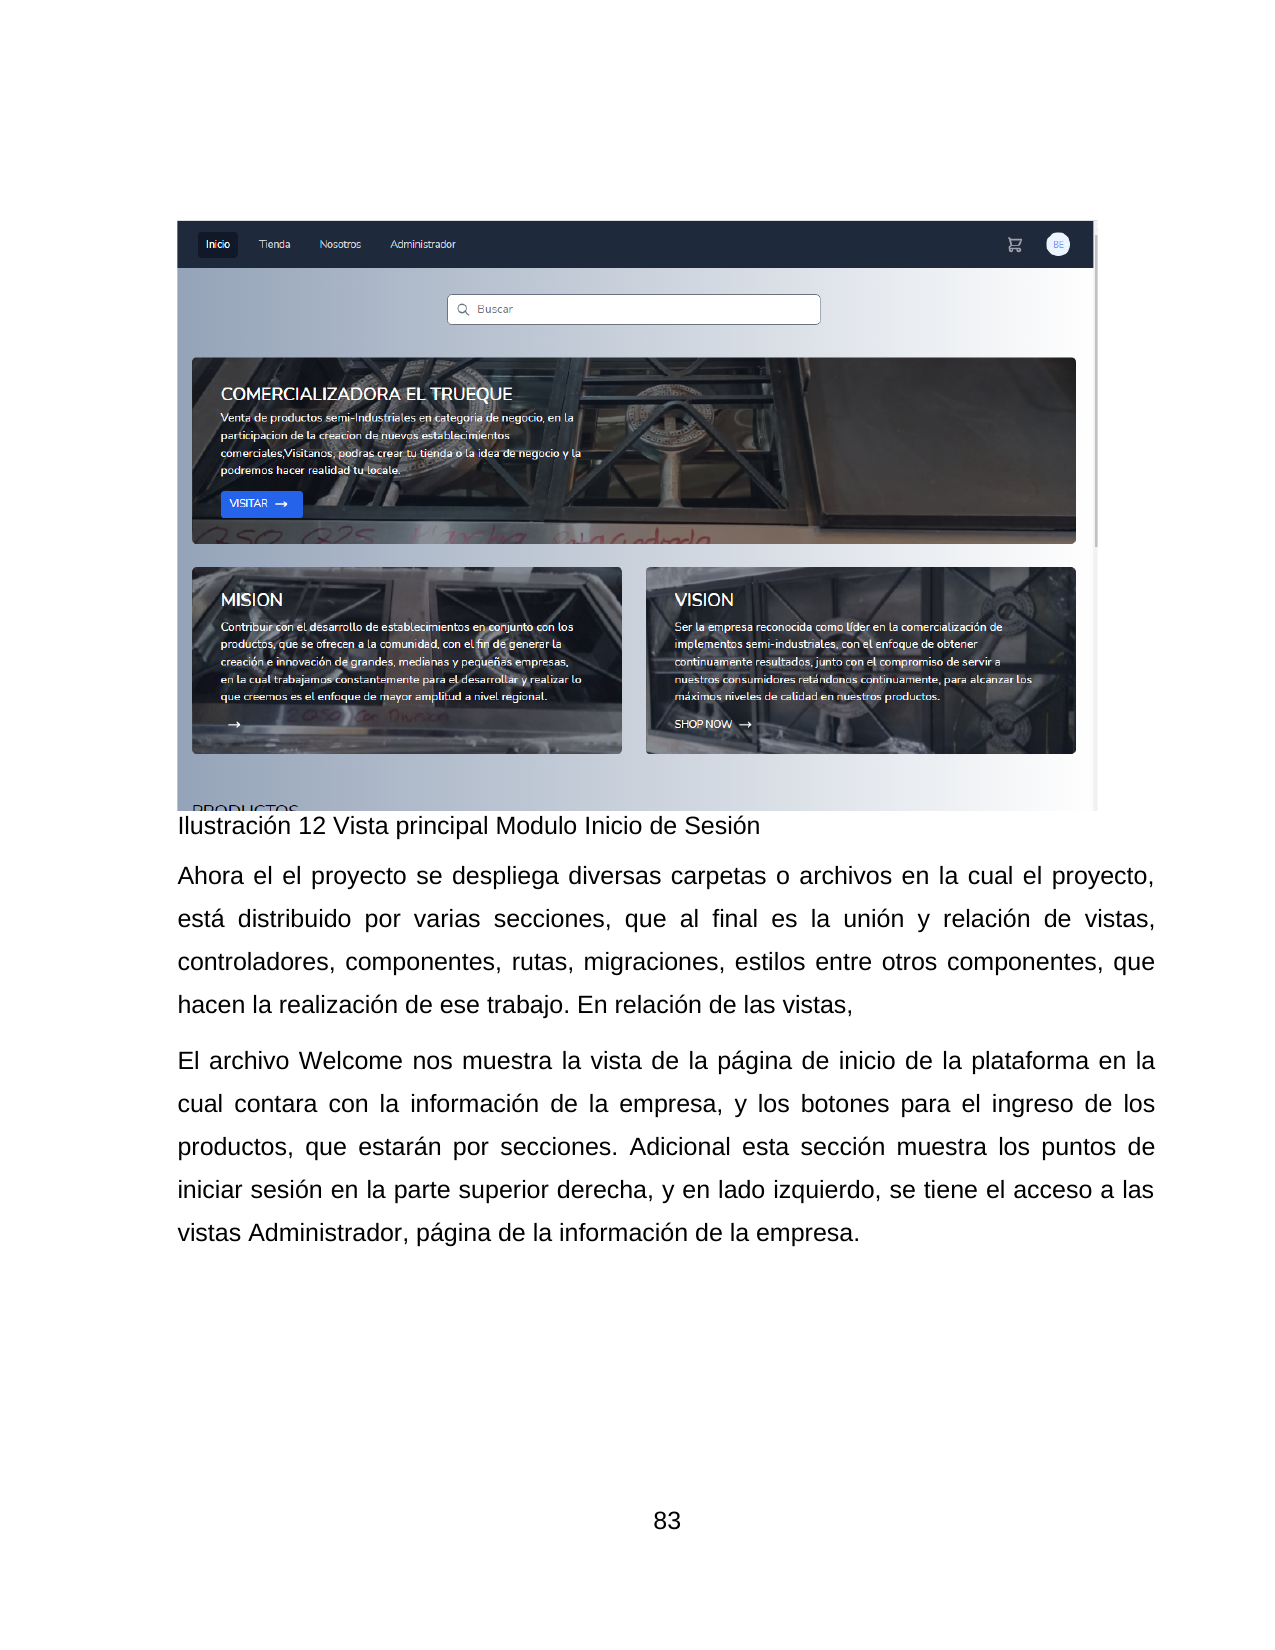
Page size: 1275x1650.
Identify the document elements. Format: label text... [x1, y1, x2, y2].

text El archivo Welcome nos muestra la vista de la página de inicio de la plataforma en la cual contara con la información de la empresa, y los botones para el ingreso de los productos, que estarán por secciones. Adicional esta sección muestra los puntos de iniciar sesión en la parte superior derecha, y en lado izquierdo, se tiene el acceso a las vistas Administrador, página de la información de la empresa. [177, 1046, 1157, 1247]
picture [177, 220, 1098, 811]
text Ahora el el proyecto se despliega diversas carpetas o archivos en la cual el proyecto, está distribuido por varias secciones, que al final es la unión y relación de vistas, controladores, componentes, rutas, migraciones, estilos entre otros componentes, que hacen la realización de ese trabajo. En relación de las vistas, [177, 861, 1157, 1019]
